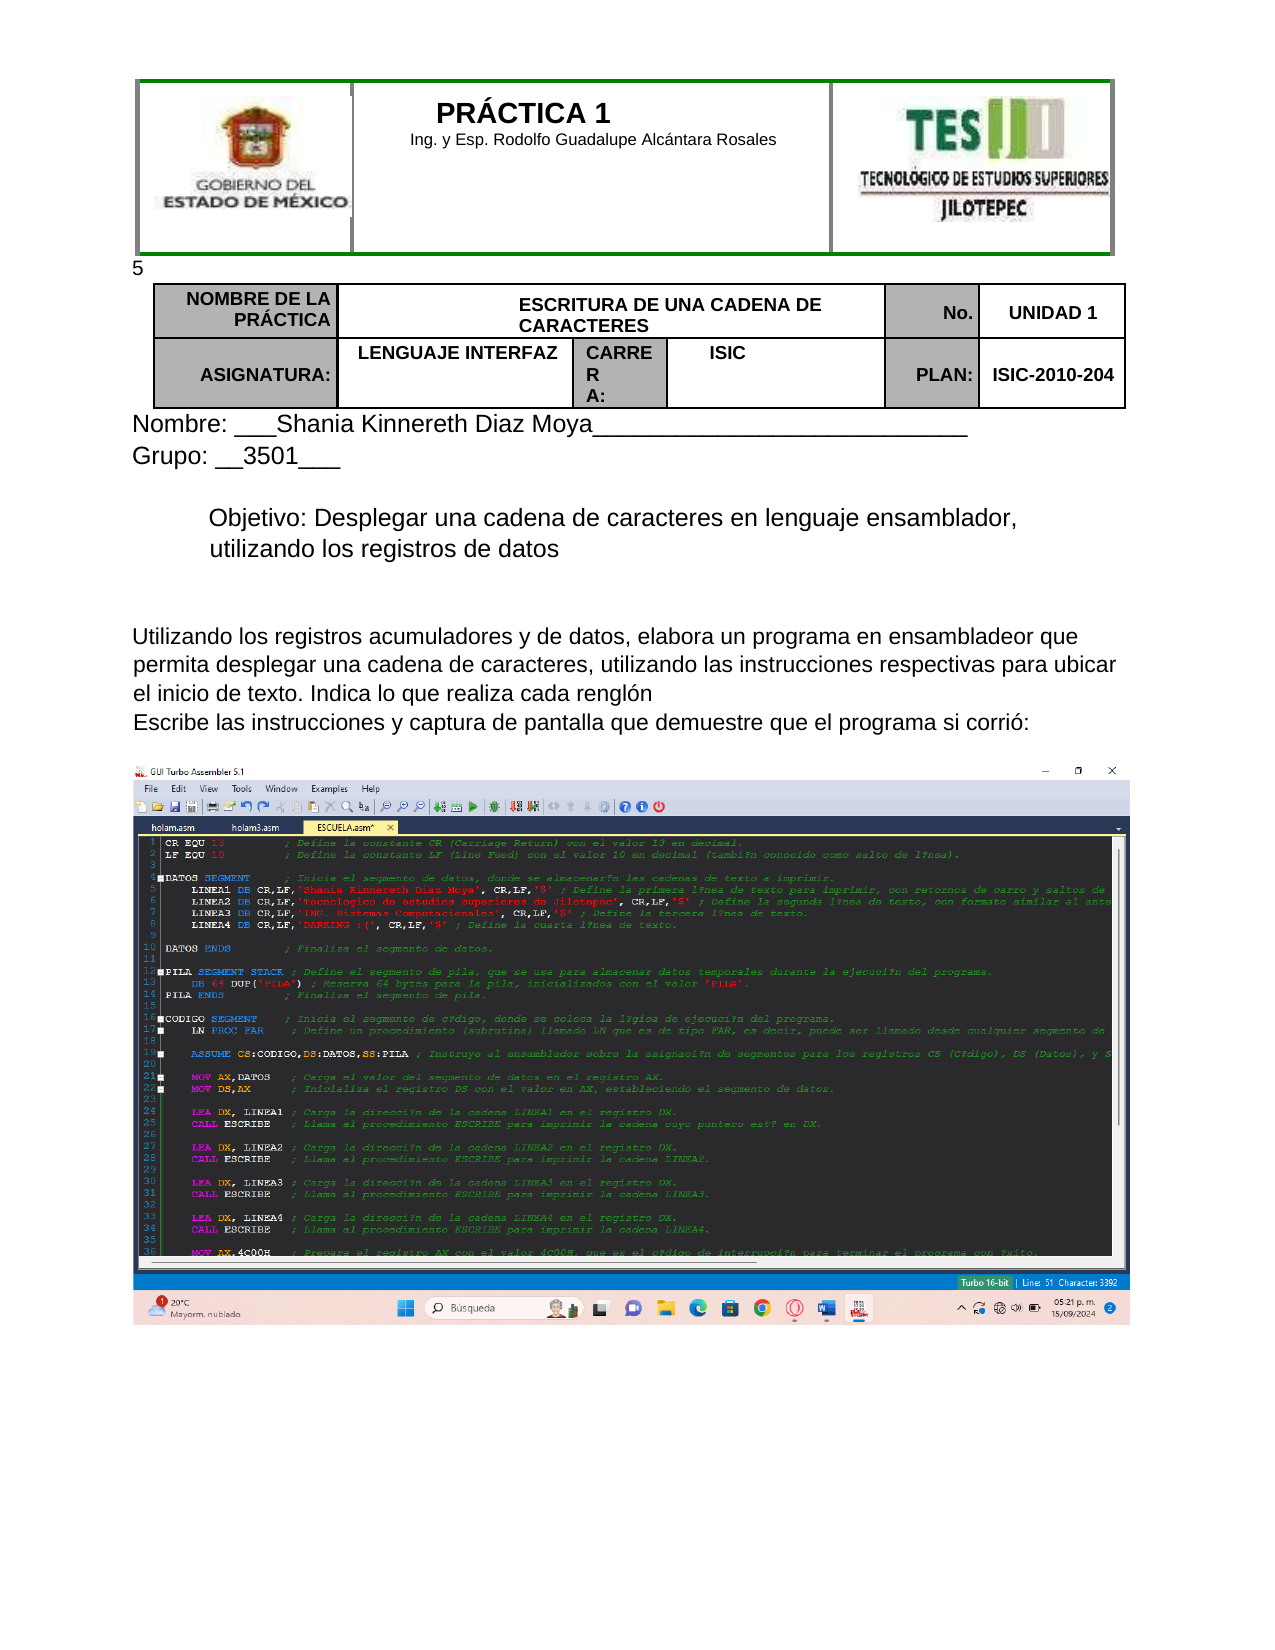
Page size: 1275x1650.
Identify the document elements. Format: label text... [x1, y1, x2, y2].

table_header No. [886, 285, 978, 337]
table_cell PLAN: [886, 339, 978, 407]
picture [153, 96, 352, 217]
table_cell ISIC [668, 339, 884, 407]
text Nombre: ___Shania Kinnereth Diaz Moya___________________________ [132, 409, 1130, 437]
text Utilizando los registros acumuladores y de datos, elabora un programa en ensambladeor que permita desplegar una cadena de caracteres, utilizando las instrucciones respectivas para ubicar el inicio de texto. Indica lo que realiza cada renglón Escribe las instrucciones y captura de pantalla que demuestre que el programa si corrió: [132, 623, 1130, 735]
text Grupo: __3501___ [132, 441, 1130, 470]
table_header NOMBRE DE LA PRÁCTICA [155, 285, 336, 337]
text Objetivo: Desplegar una cadena de caracteres en lenguaje ensamblador, utilizando los registros de datos [208, 503, 1130, 563]
table_header ESCRITURA DE UNA CADENA DE CARACTERES [339, 285, 884, 337]
picture [858, 96, 1110, 222]
table_cell CARRER A: [574, 339, 666, 407]
table_cell ASIGNATURA: [155, 339, 336, 407]
table_cell LENGUAJE INTERFAZ [339, 339, 572, 407]
table_header UNIDAD 1 [980, 285, 1124, 337]
table_header PRÁCTICA 1 Ing. y Esp. Rodolfo Guadalupe Alcántara Rosales [354, 83, 829, 252]
picture [133, 763, 1130, 1325]
table_cell ISIC-2010-204 [980, 339, 1124, 407]
table_header [140, 83, 350, 252]
table_header [833, 83, 1110, 252]
text 5 [132, 256, 1130, 280]
